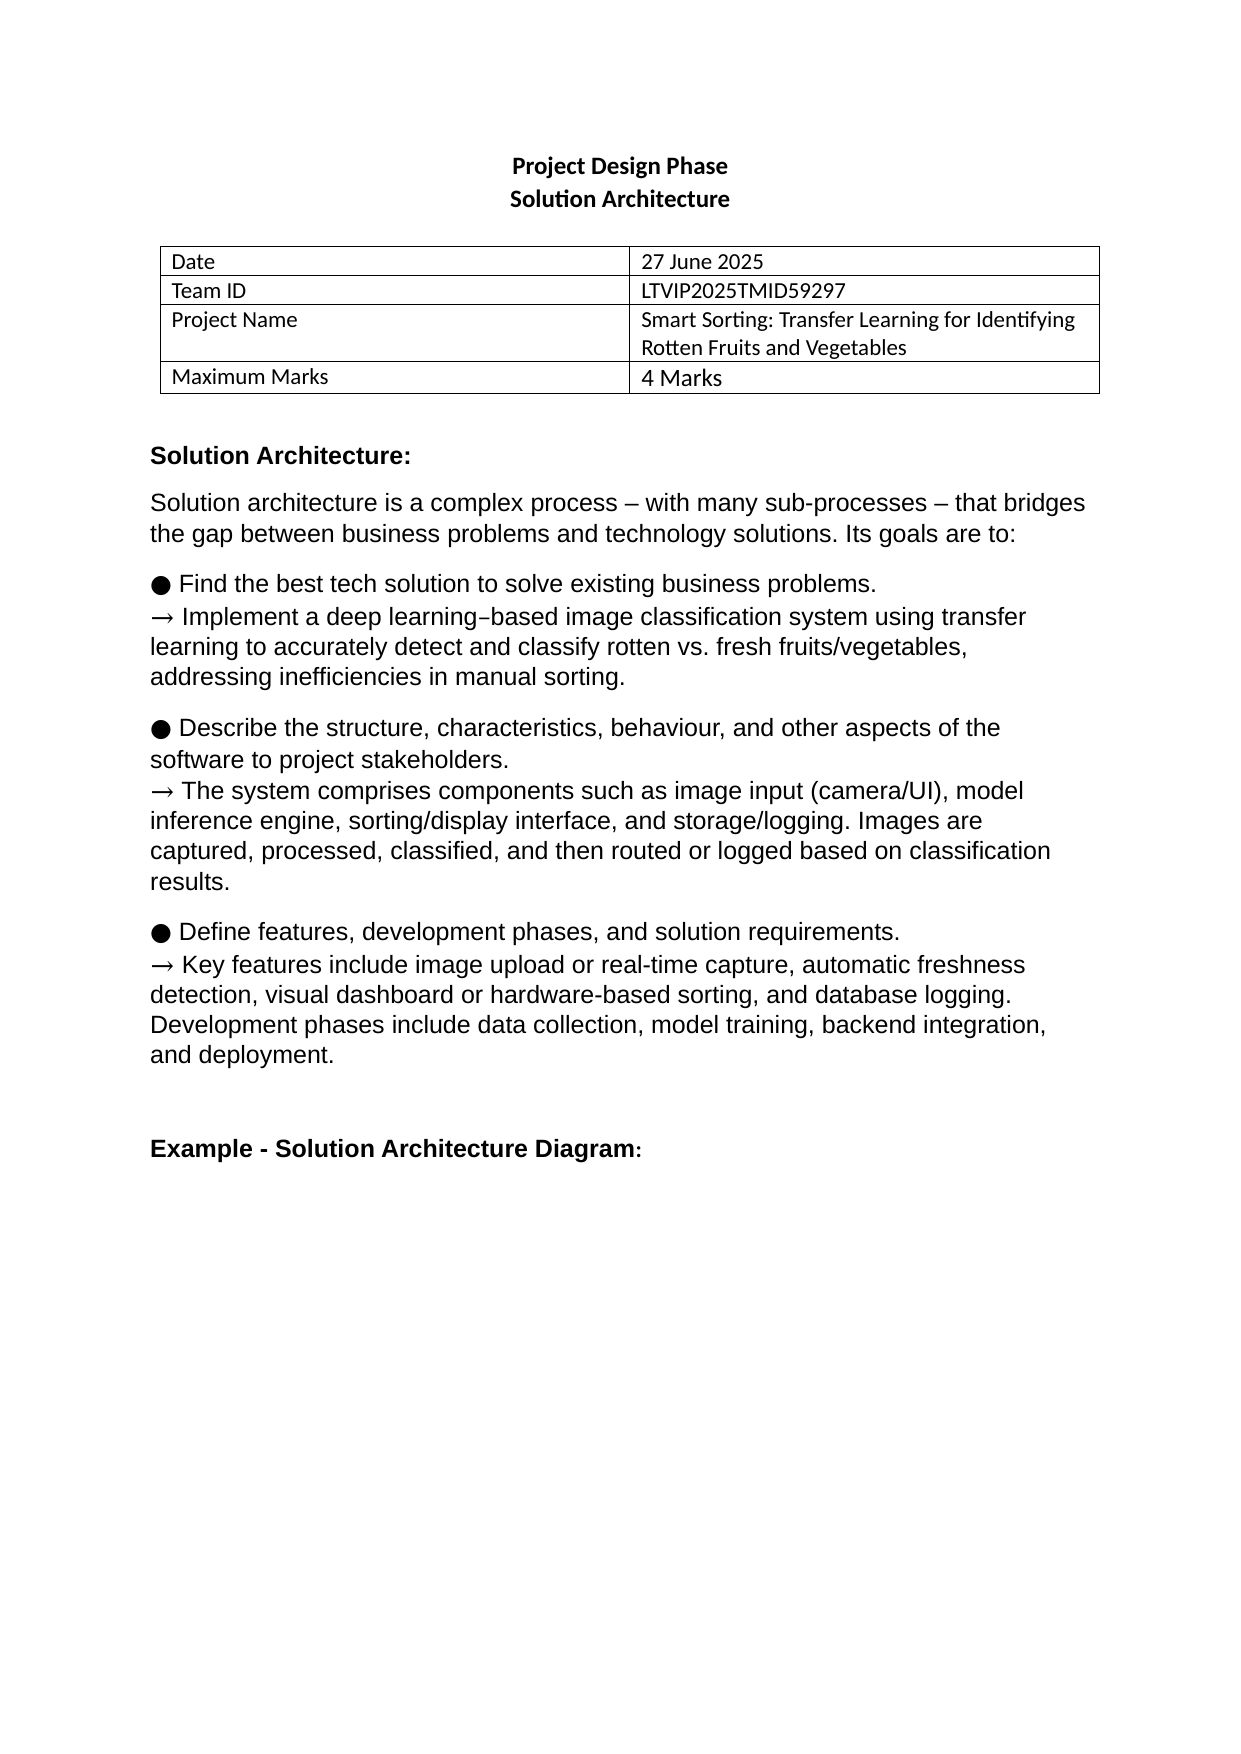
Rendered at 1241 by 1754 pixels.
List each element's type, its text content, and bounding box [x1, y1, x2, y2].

table_cell LTVIP2025TMID59297 [630, 276, 1099, 304]
text Solution Architecture [150, 183, 1090, 213]
table_cell Team ID [161, 276, 629, 304]
text ● Find the best tech solution to solve existing business problems. → Implement a deep learning–based image classification system using transfer learning to accurately detect and classify rotten vs. fresh fruits/vegetables, addressing inefficiencies in manual sorting. [150, 565, 1090, 691]
text Solution Architecture: [150, 441, 1090, 469]
text Solution architecture is a complex process – with many sub-processes – that bridges the gap between business problems and technology solutions. Its goals are to: [150, 488, 1090, 547]
text Project Design Phase [150, 150, 1090, 181]
table_header Date [161, 247, 629, 275]
table_cell Project Name [161, 305, 629, 361]
text Example - Solution Architecture Diagram: [150, 1134, 1090, 1163]
table_cell Smart Sorting: Transfer Learning for Identifying Rotten Fruits and Vegetables [630, 305, 1099, 361]
table_header 27 June 2025 [630, 247, 1099, 275]
table_cell Maximum Marks [161, 362, 629, 393]
text ● Define features, development phases, and solution requirements. → Key features include image upload or real-time capture, automatic freshness detection, visual dashboard or hardware-based sorting, and database logging. Development phases include data collection, model training, backend integration, and deployment. [150, 913, 1090, 1069]
text ● Describe the structure, characteristics, behaviour, and other aspects of the software to project stakeholders. → The system comprises components such as image input (camera/UI), model inference engine, sorting/display interface, and storage/logging. Images are captured, processed, classified, and then routed or logged based on classification results. [150, 709, 1090, 895]
table_cell 4 Marks [630, 362, 1099, 393]
